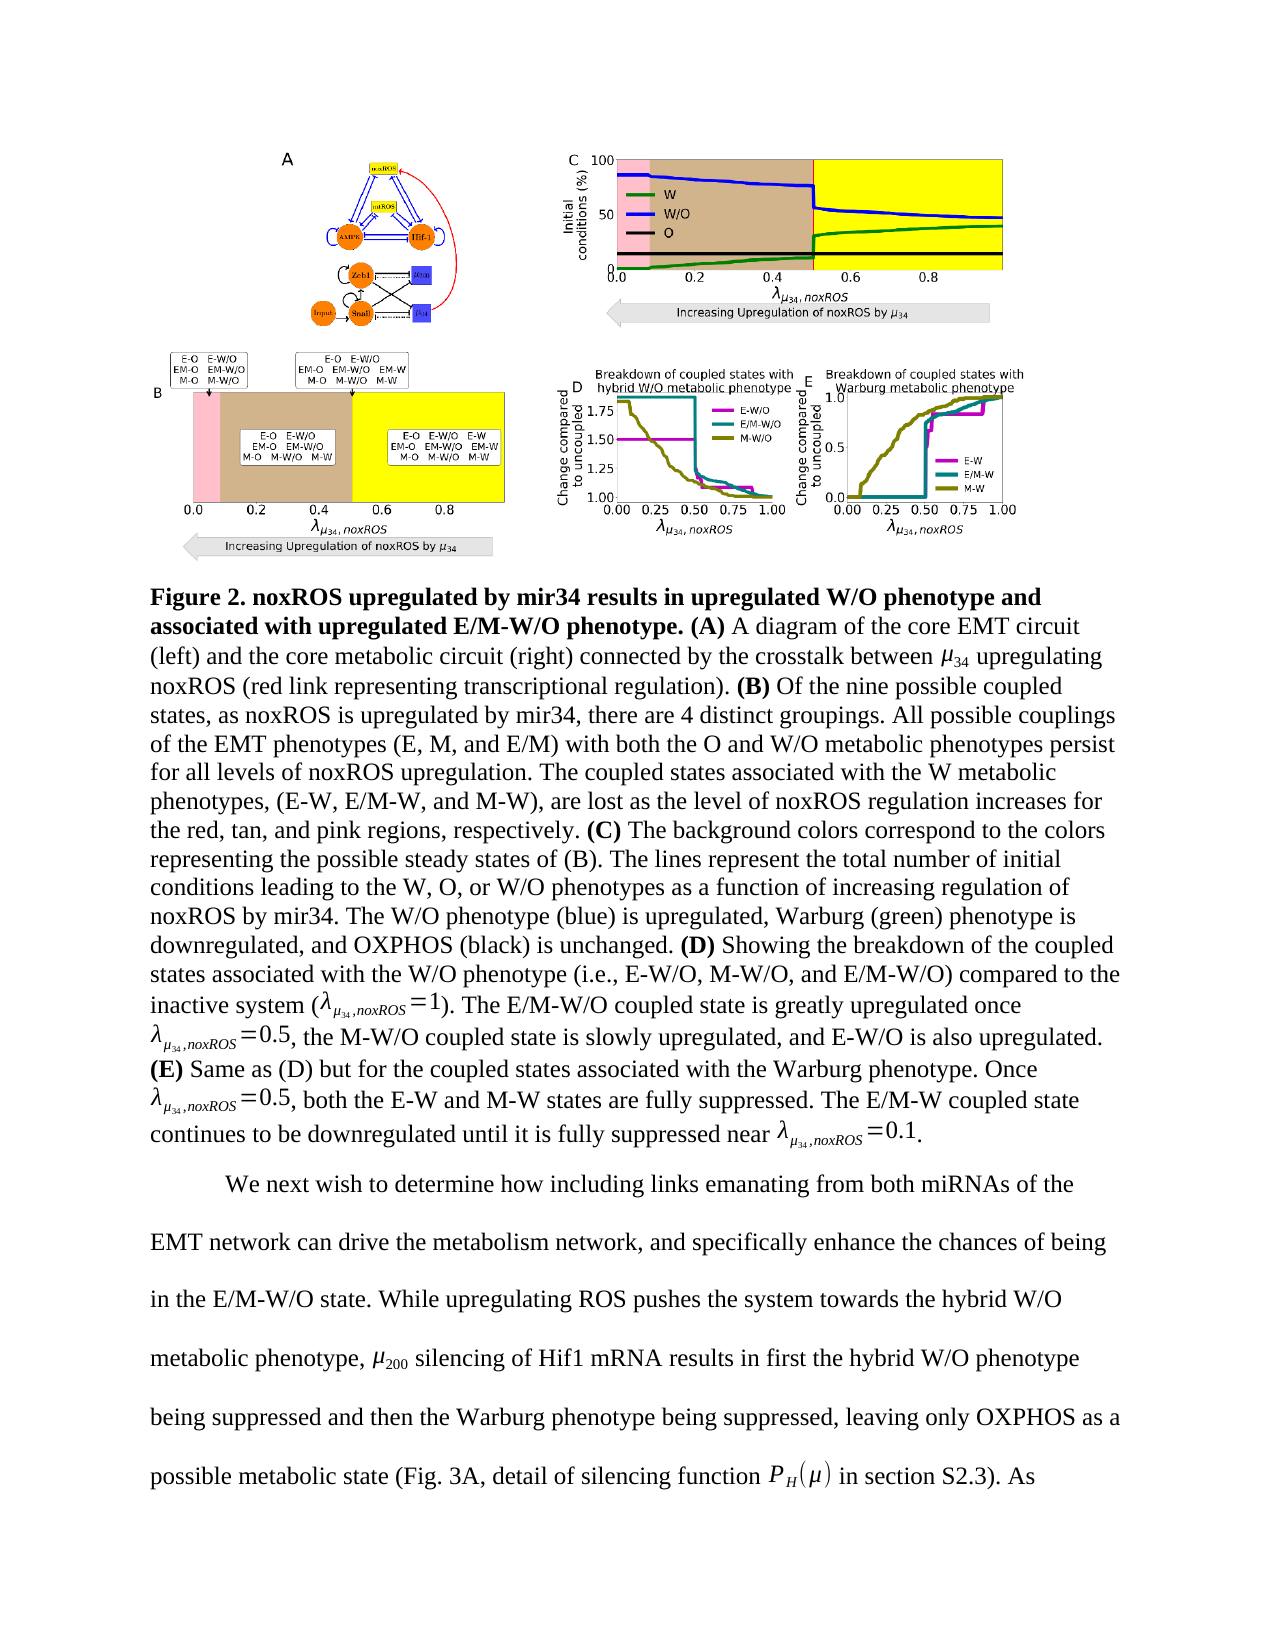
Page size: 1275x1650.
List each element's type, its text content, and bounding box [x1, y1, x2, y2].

text Figure 2. noxROS upregulated by mir34 results in upregulated W/O phenotype and associated with upregulated E/M-W/O phenotype. (A) A diagram of the core EMT circuit (left) and the core metabolic circuit (right) connected by the crosstalk between upregulating noxROS (red link representing transcriptional regulation). (B) Of the nine possible coupled states, as noxROS is upregulated by mir34, there are 4 distinct groupings. All possible couplings of the EMT phenotypes (E, M, and E/M) with both the O and W/O metabolic phenotypes persist for all levels of noxROS upregulation. The coupled states associated with the W metabolic phenotypes, (E-W, E/M-W, and M-W), are lost as the level of noxROS regulation increases for the red, tan, and pink regions, respectively. (C) The background colors correspond to the colors representing the possible steady states of (B). The lines represent the total number of initial conditions leading to the W, O, or W/O phenotypes as a function of increasing regulation of noxROS by mir34. The W/O phenotype (blue) is upregulated, Warburg (green) phenotype is downregulated, and OXPHOS (black) is unchanged. (D) Showing the breakdown of the coupled states associated with the W/O phenotype (i.e., E-W/O, M-W/O, and E/M-W/O) compared to the inactive system (). The E/M-W/O coupled state is greatly upregulated once , the M-W/O coupled state is slowly upregulated, and E-W/O is also upregulated. (E) Same as (D) but for the coupled states associated with the Warburg phenotype. Once , both the E-W and M-W states are fully suppressed. The E/M-W coupled state continues to be downregulated until it is fully suppressed near . [150, 582, 1125, 1150]
picture [150, 150, 1025, 562]
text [150, 1169, 1125, 1491]
